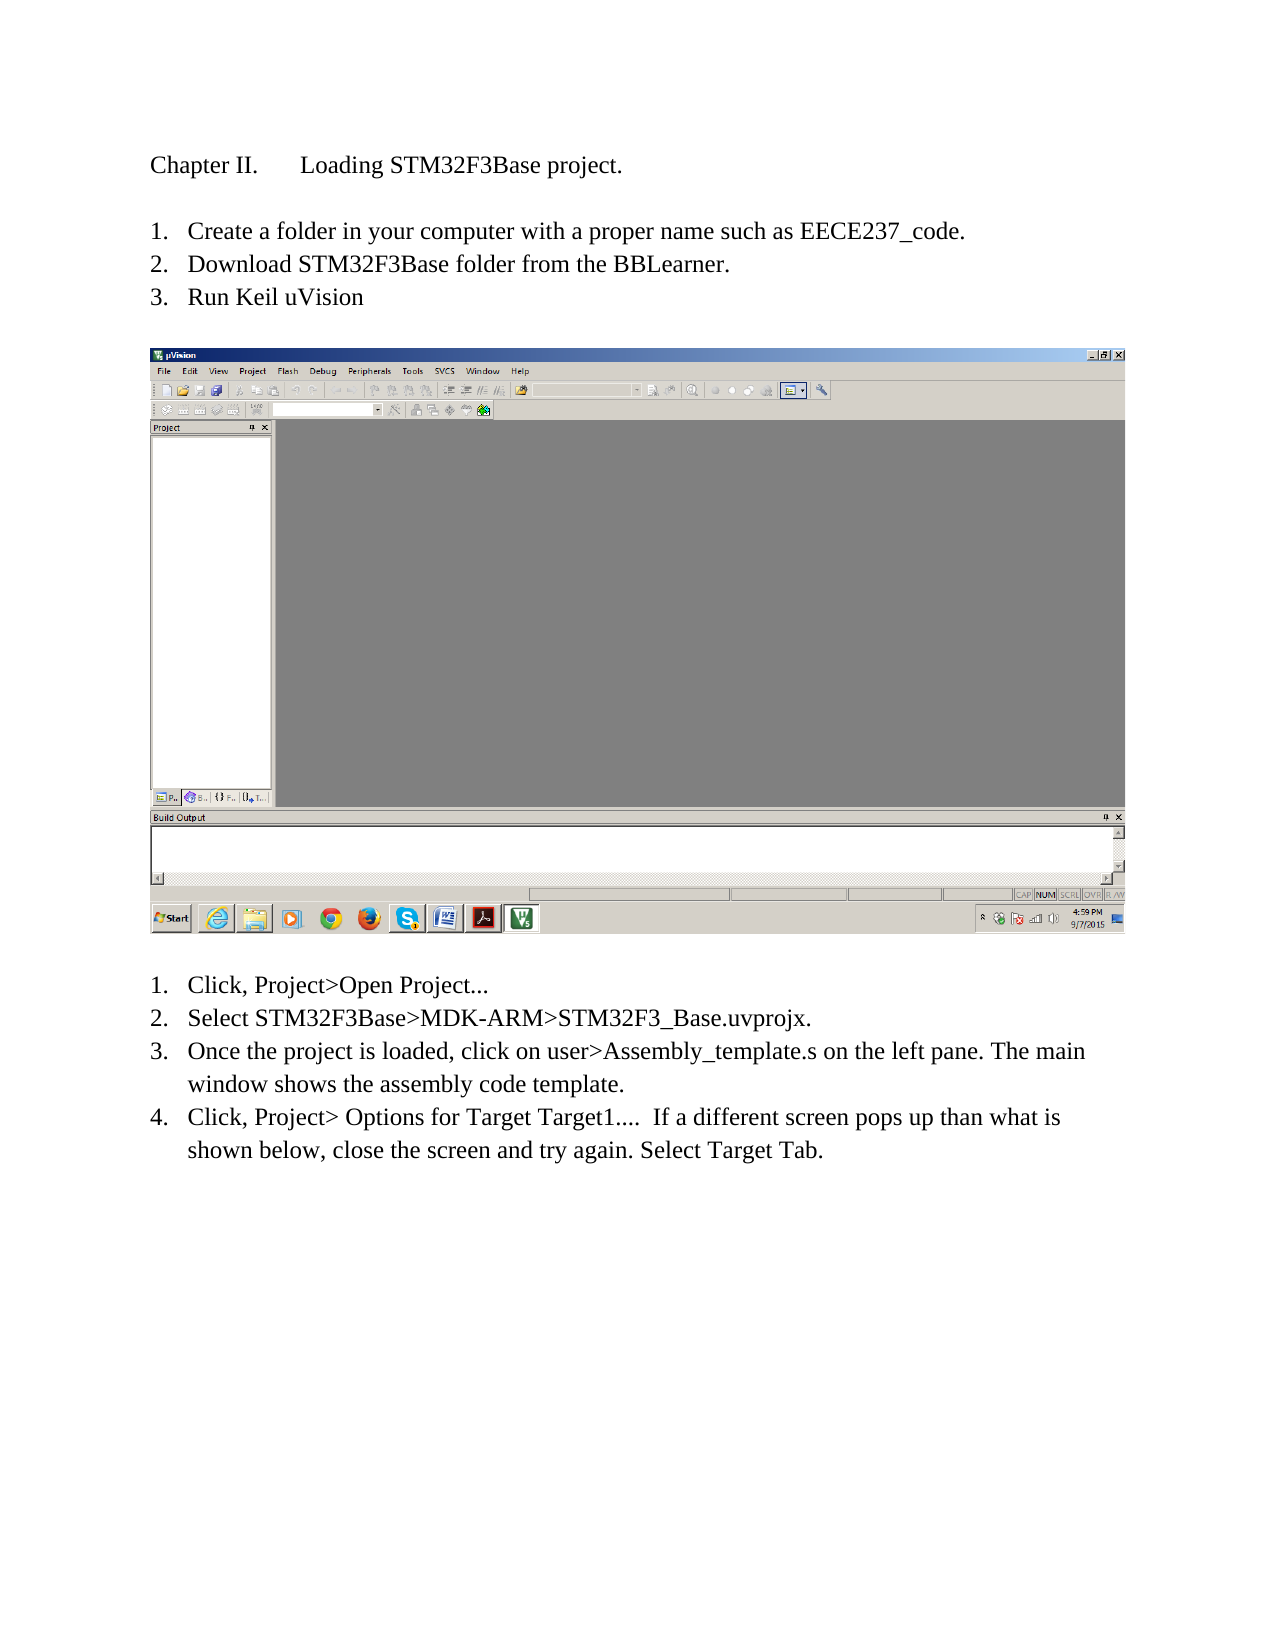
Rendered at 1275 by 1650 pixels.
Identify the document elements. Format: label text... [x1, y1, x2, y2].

list Select STM32F3Base>MDK-ARM>STM32F3_Base.uvprojx. [150, 1003, 1125, 1032]
text Chapter II. Loading STM32F3Base project. [150, 150, 1125, 179]
picture [150, 348, 1125, 934]
list Download STM32F3Base folder from the BBLearner. [150, 249, 1125, 278]
list Click, Project> Options for Target Target1.... If a different screen pops up than what is shown below, close the screen and try again. Select Target Tab. [150, 1102, 1125, 1164]
list Create a folder in your computer with a proper name such as EECE237_code. [150, 216, 1125, 245]
list Click, Project>Open Project... [150, 970, 1125, 999]
list Once the project is loaded, click on user>Assembly_template.s on the left pane. The main window shows the assembly code template. [150, 1036, 1125, 1098]
list Run Keil uVision [150, 282, 1125, 311]
